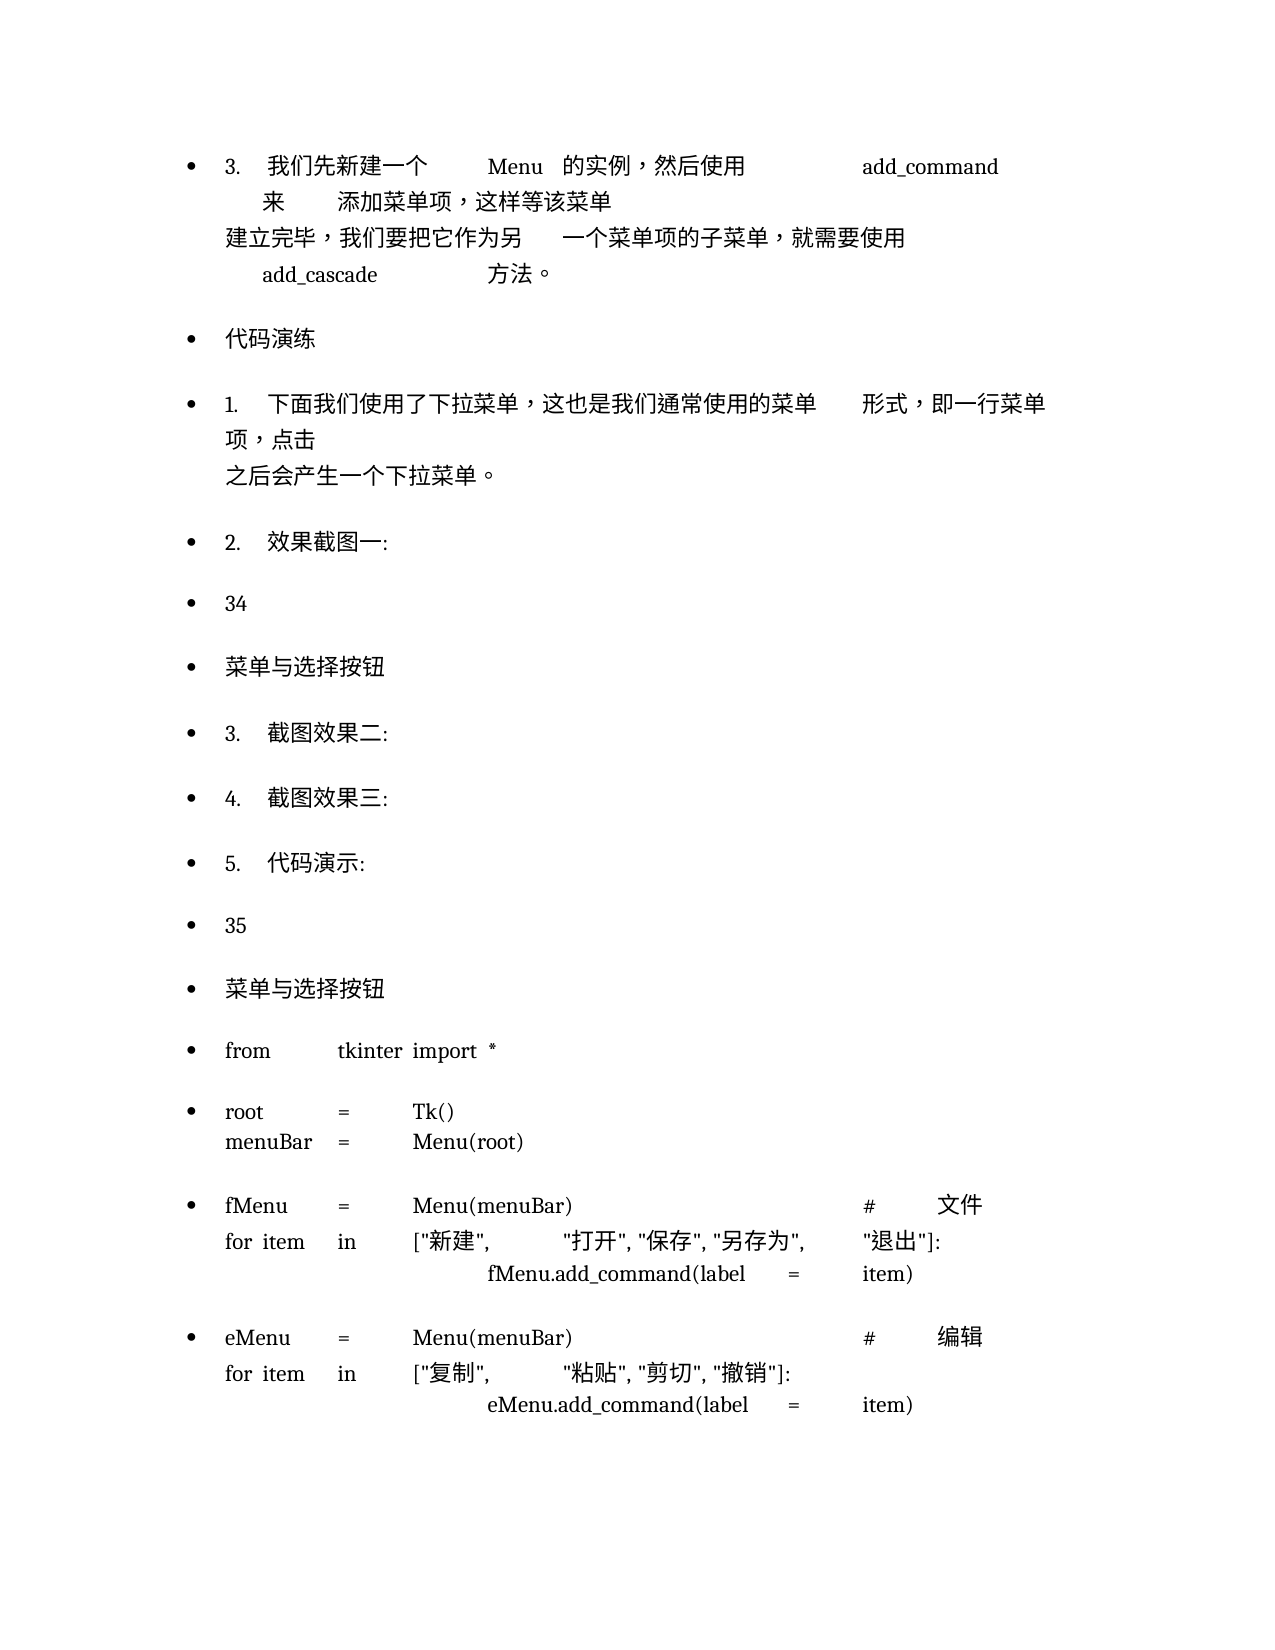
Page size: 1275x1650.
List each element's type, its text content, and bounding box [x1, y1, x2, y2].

list 4. 截图效果三: [187, 782, 1087, 843]
list 5. 代码演示: [187, 847, 1087, 909]
list 菜单与选择按钮 [187, 973, 1087, 1034]
list eMenu = Menu(menuBar) # 编辑 for item in ["复制", "粘贴", "剪切", "撤销"]: eMenu.add_command(label = item) [187, 1321, 1087, 1448]
list 3. 我们先新建⼀个 Menu 的实例，然后使⽤ add_command 来 添加菜单项，这样等该菜单 建⽴完毕，我们要把它作为另 ⼀个菜单项的⼦菜单，就需要使⽤ add_cascade ⽅法。 [187, 150, 1087, 319]
list 35 [187, 913, 1087, 969]
list 2. 效果截图⼀: [187, 526, 1087, 587]
list fMenu = Menu(menuBar) # ⽂件 for item in ["新建", "打开", "保存", "另存为", "退出"]: fMenu.add_command(label = item) [187, 1189, 1087, 1317]
list 3. 截图效果⼆: [187, 717, 1087, 778]
list 代码演练 [187, 323, 1087, 384]
list from tkinter import * [187, 1038, 1087, 1095]
list 1. 下⾯我们使⽤了下拉菜单，这也是我们通常使⽤的菜单 形式，即⼀⾏菜单项，点击 之后会产⽣⼀个下拉菜单。 [187, 388, 1087, 522]
list 菜单与选择按钮 [187, 651, 1087, 713]
list root = Tk() menuBar = Menu(root) [187, 1099, 1087, 1186]
list 34 [187, 591, 1087, 647]
